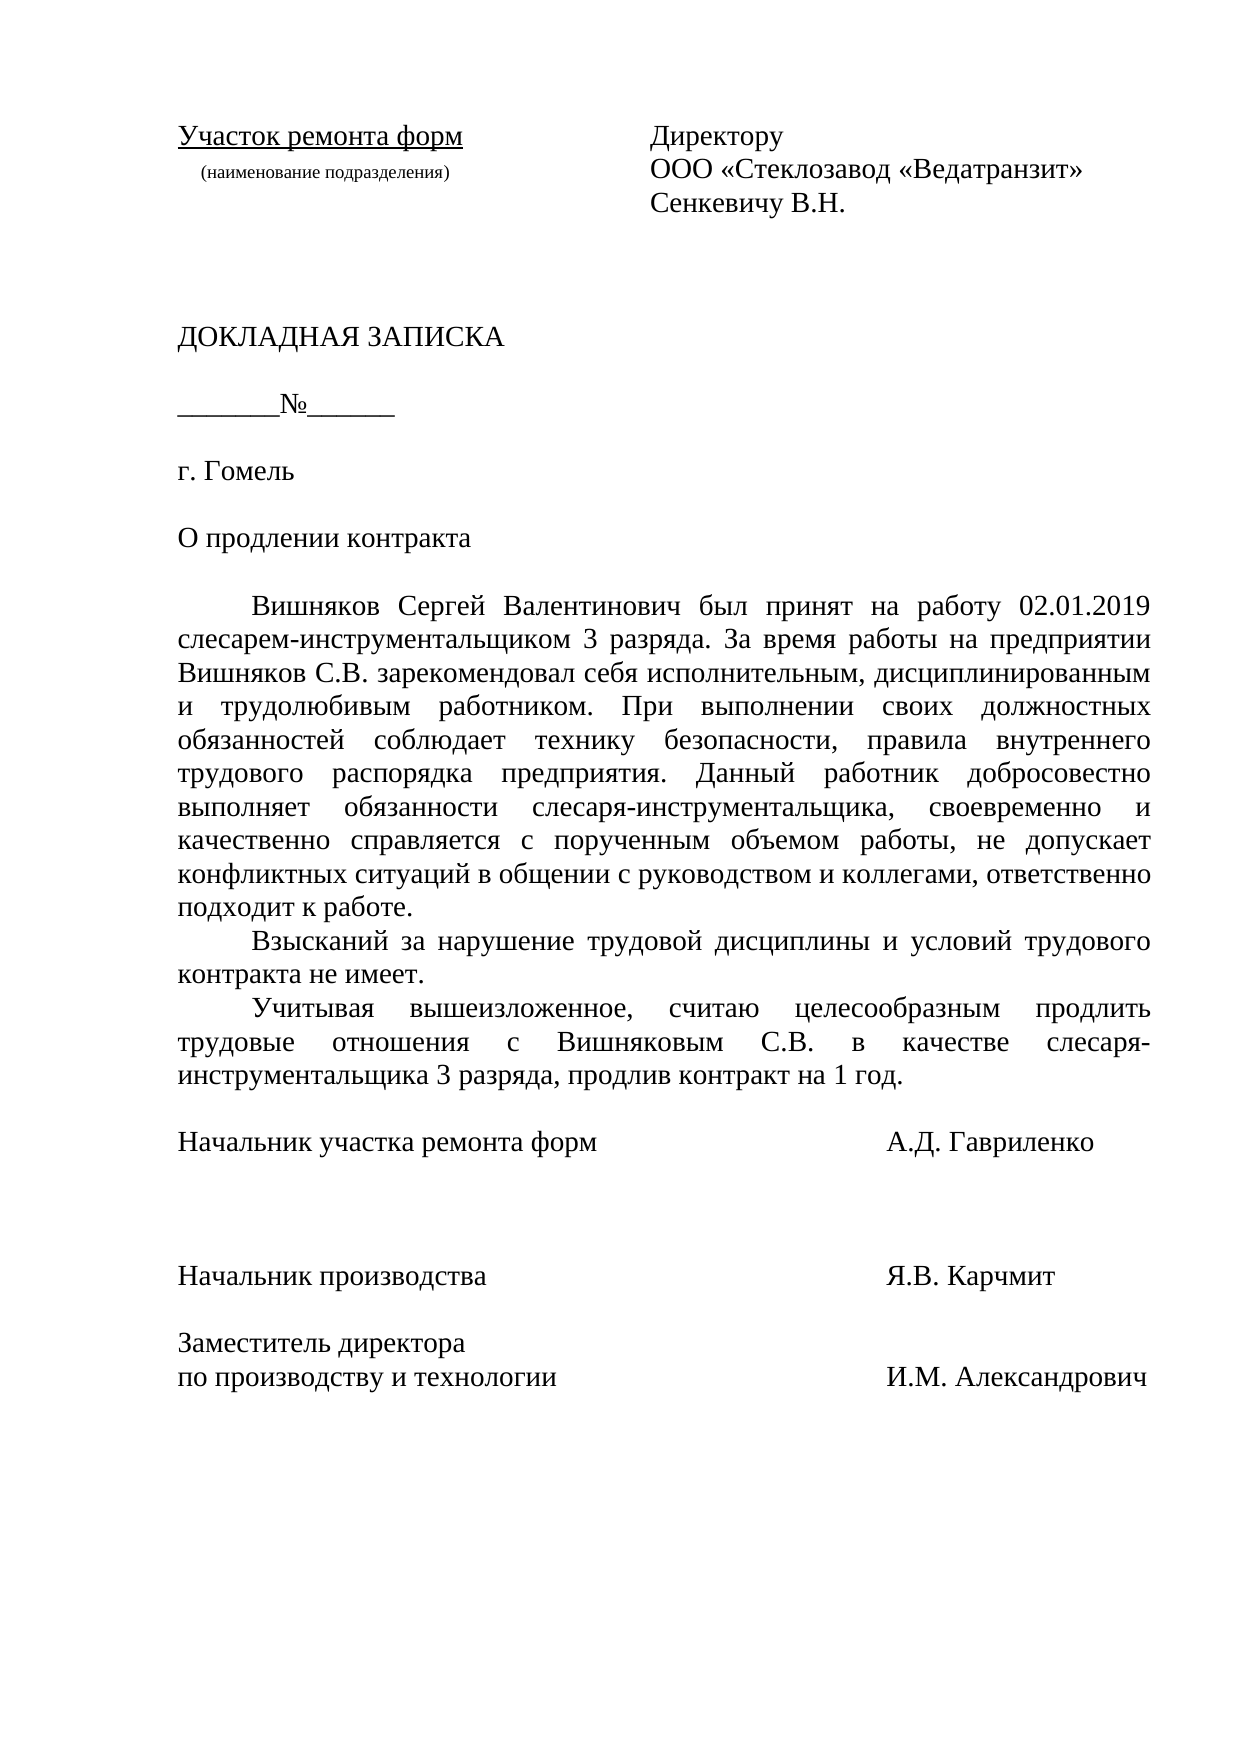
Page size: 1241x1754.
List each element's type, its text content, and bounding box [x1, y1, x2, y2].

text Взысканий за нарушение трудовой дисциплины и условий трудового контракта не имеет. [177, 923, 1152, 990]
text Начальник участка ремонта форм А.Д. Гавриленко [177, 1124, 1152, 1158]
text Вишняков Сергей Валентинович был принят на работу 02.01.2019 слесарем-инструментальщиком 3 разряда. За время работы на предприятии Вишняков С.В. зарекомендовал себя исполнительным, дисциплинированным и трудолюбивым работником. При выполнении своих должностных обязанностей соблюдает технику безопасности, правила внутреннего трудового распорядка предприятия. Данный работник добросовестно выполняет обязанности слесаря-инструментальщика, своевременно и качественно справляется с порученным объемом работы, не допускает конфликтных ситуаций в общении с руководством и коллегами, ответственно подходит к работе. [177, 588, 1152, 923]
text Начальник производства Я.В. Карчмит [177, 1258, 1152, 1292]
text (наименование подразделения) ООО «Стеклозавод «Ведатранзит» [177, 152, 1152, 185]
text по производству и технологии И.М. Александрович [177, 1359, 1152, 1393]
text _______№______ [177, 386, 1152, 420]
text Заместитель директора [177, 1326, 1152, 1359]
text Сенкевичу В.Н. [177, 185, 1152, 219]
text Участок ремонта форм Директору [177, 118, 1152, 152]
text Учитывая вышеизложенное, считаю целесообразным продлить трудовые отношения с Вишняковым С.В. в качестве слесаря-инструментальщика 3 разряда, продлив контракт на 1 год. [177, 990, 1152, 1091]
text г. Гомель [177, 453, 1152, 487]
text О продлении контракта [177, 521, 1152, 554]
text ДОКЛАДНАЯ ЗАПИСКА [177, 319, 1152, 353]
